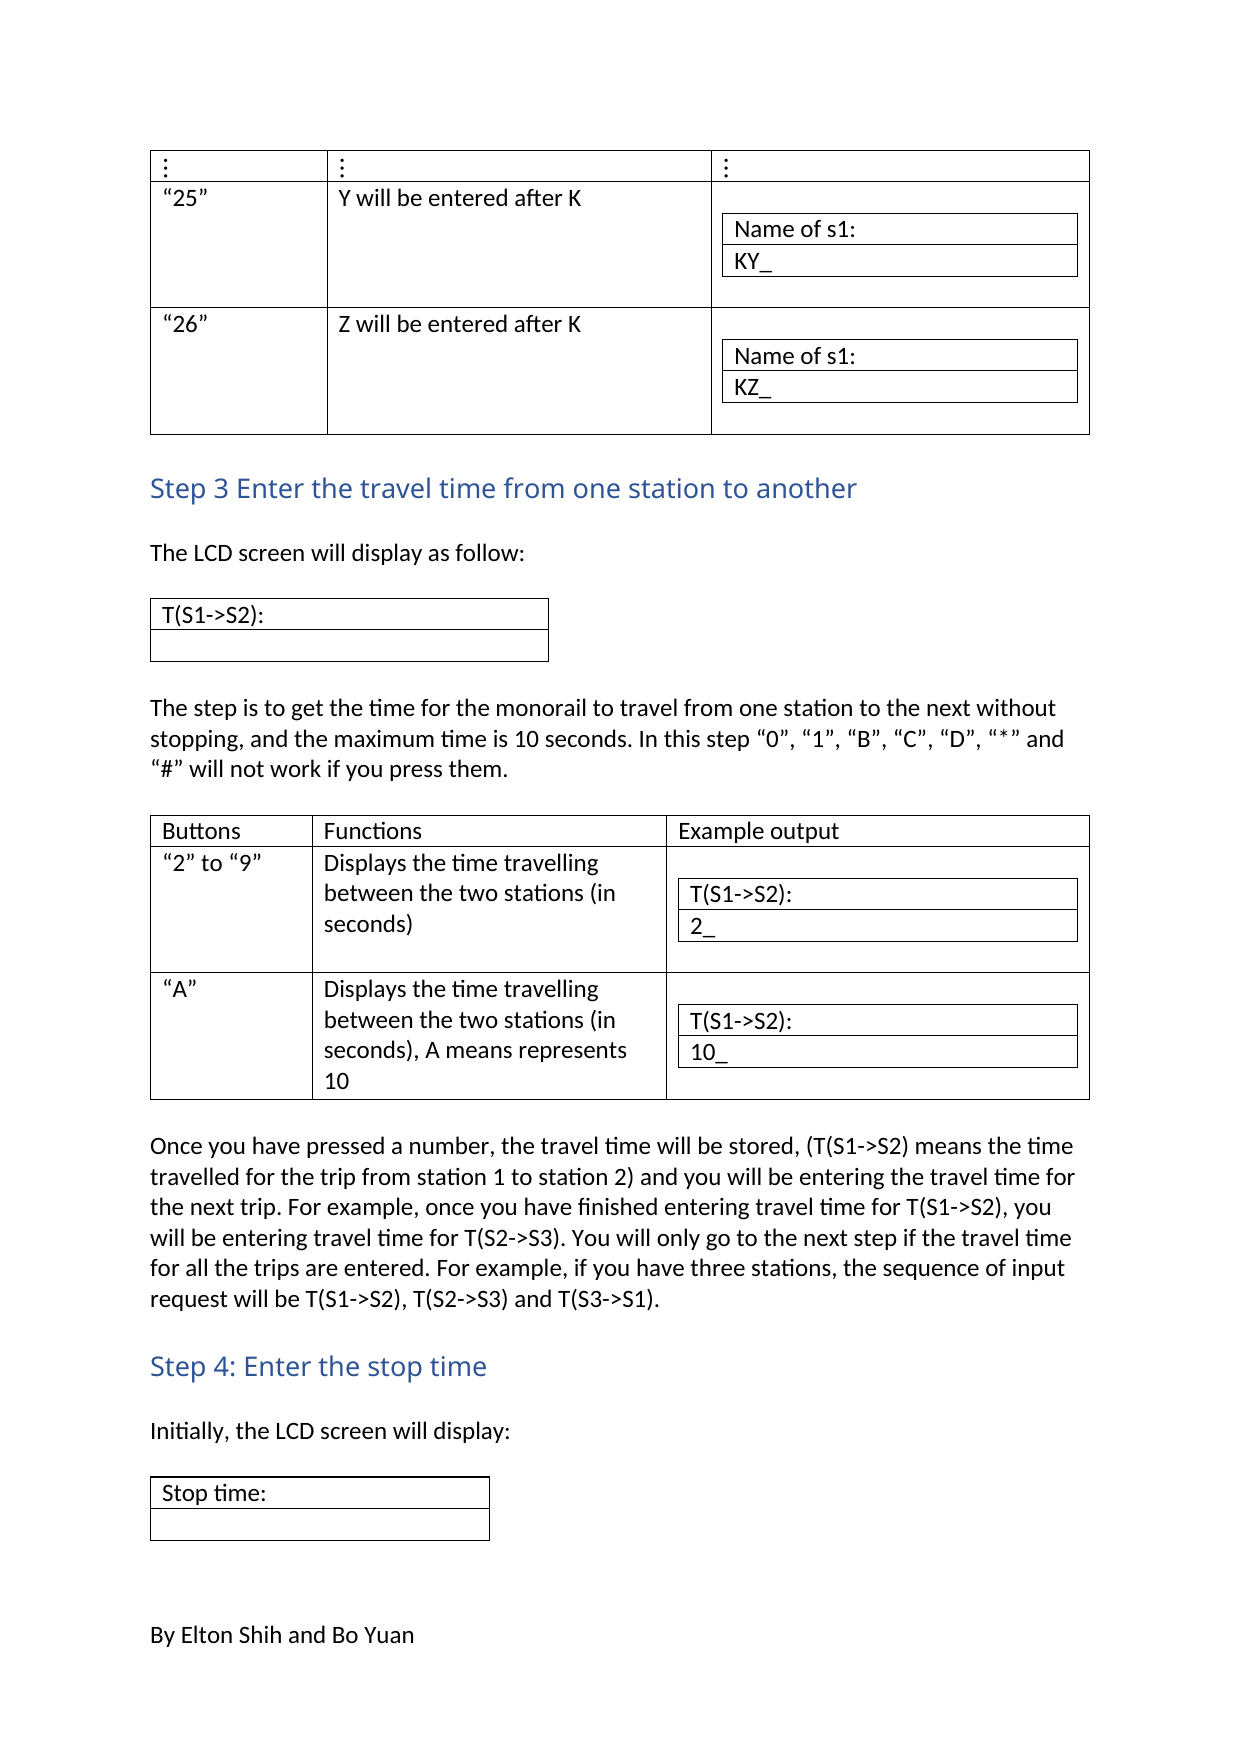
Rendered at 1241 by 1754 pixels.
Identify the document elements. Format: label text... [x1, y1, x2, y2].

table_cell Z will be entered after K [328, 308, 711, 433]
subtitle Step 4: Enter the stop time [150, 1348, 1090, 1385]
table_cell [712, 308, 1089, 433]
subtitle Step 3 Enter the travel time from one station to another [150, 469, 1090, 506]
text The LCD screen will display as follow: [150, 537, 1090, 567]
table_header Example output [667, 816, 1089, 846]
table_cell [667, 847, 1089, 972]
table_header Buttons [151, 816, 312, 846]
table_cell ⋮ [712, 151, 1089, 181]
table_cell Y will be entered after K [328, 182, 711, 307]
table_cell Displays the time travelling between the two stations (in seconds) [313, 847, 666, 972]
table_cell “25” [151, 182, 327, 307]
table_cell [712, 182, 1089, 307]
table_cell ⋮ [151, 151, 327, 181]
table_header Stop time: [151, 1478, 489, 1508]
table_cell “2” to “9” [151, 847, 312, 972]
table_cell “26” [151, 308, 327, 433]
text Initially, the LCD screen will display: [150, 1415, 1090, 1446]
table_cell [151, 1509, 489, 1539]
table_header Functions [313, 816, 666, 846]
table_cell “A” [151, 973, 312, 1098]
text The step is to get the time for the monorail to travel from one station to the next without stopping, and the maximum time is 10 seconds. In this step “0”, “1”, “B”, “C”, “D”, “*” and “#” will not work if you press them. [150, 692, 1090, 784]
table_cell Displays the time travelling between the two stations (in seconds), A means represents 10 [313, 973, 666, 1098]
table_cell ⋮ [328, 151, 711, 181]
table_cell [667, 973, 1089, 1098]
table_cell [151, 630, 548, 661]
text Once you have pressed a number, the travel time will be stored, (T(S1->S2) means the time travelled for the trip from station 1 to station 2) and you will be entering the travel time for the next trip. For example, once you have finished entering travel time for T(S1->S2), you will be entering travel time for T(S2->S3). You will only go to the next step if the travel time for all the trips are entered. For example, if you have three stations, the sequence of input request will be T(S1->S2), T(S2->S3) and T(S3->S1). [150, 1130, 1090, 1313]
table_header T(S1->S2): [151, 599, 548, 629]
